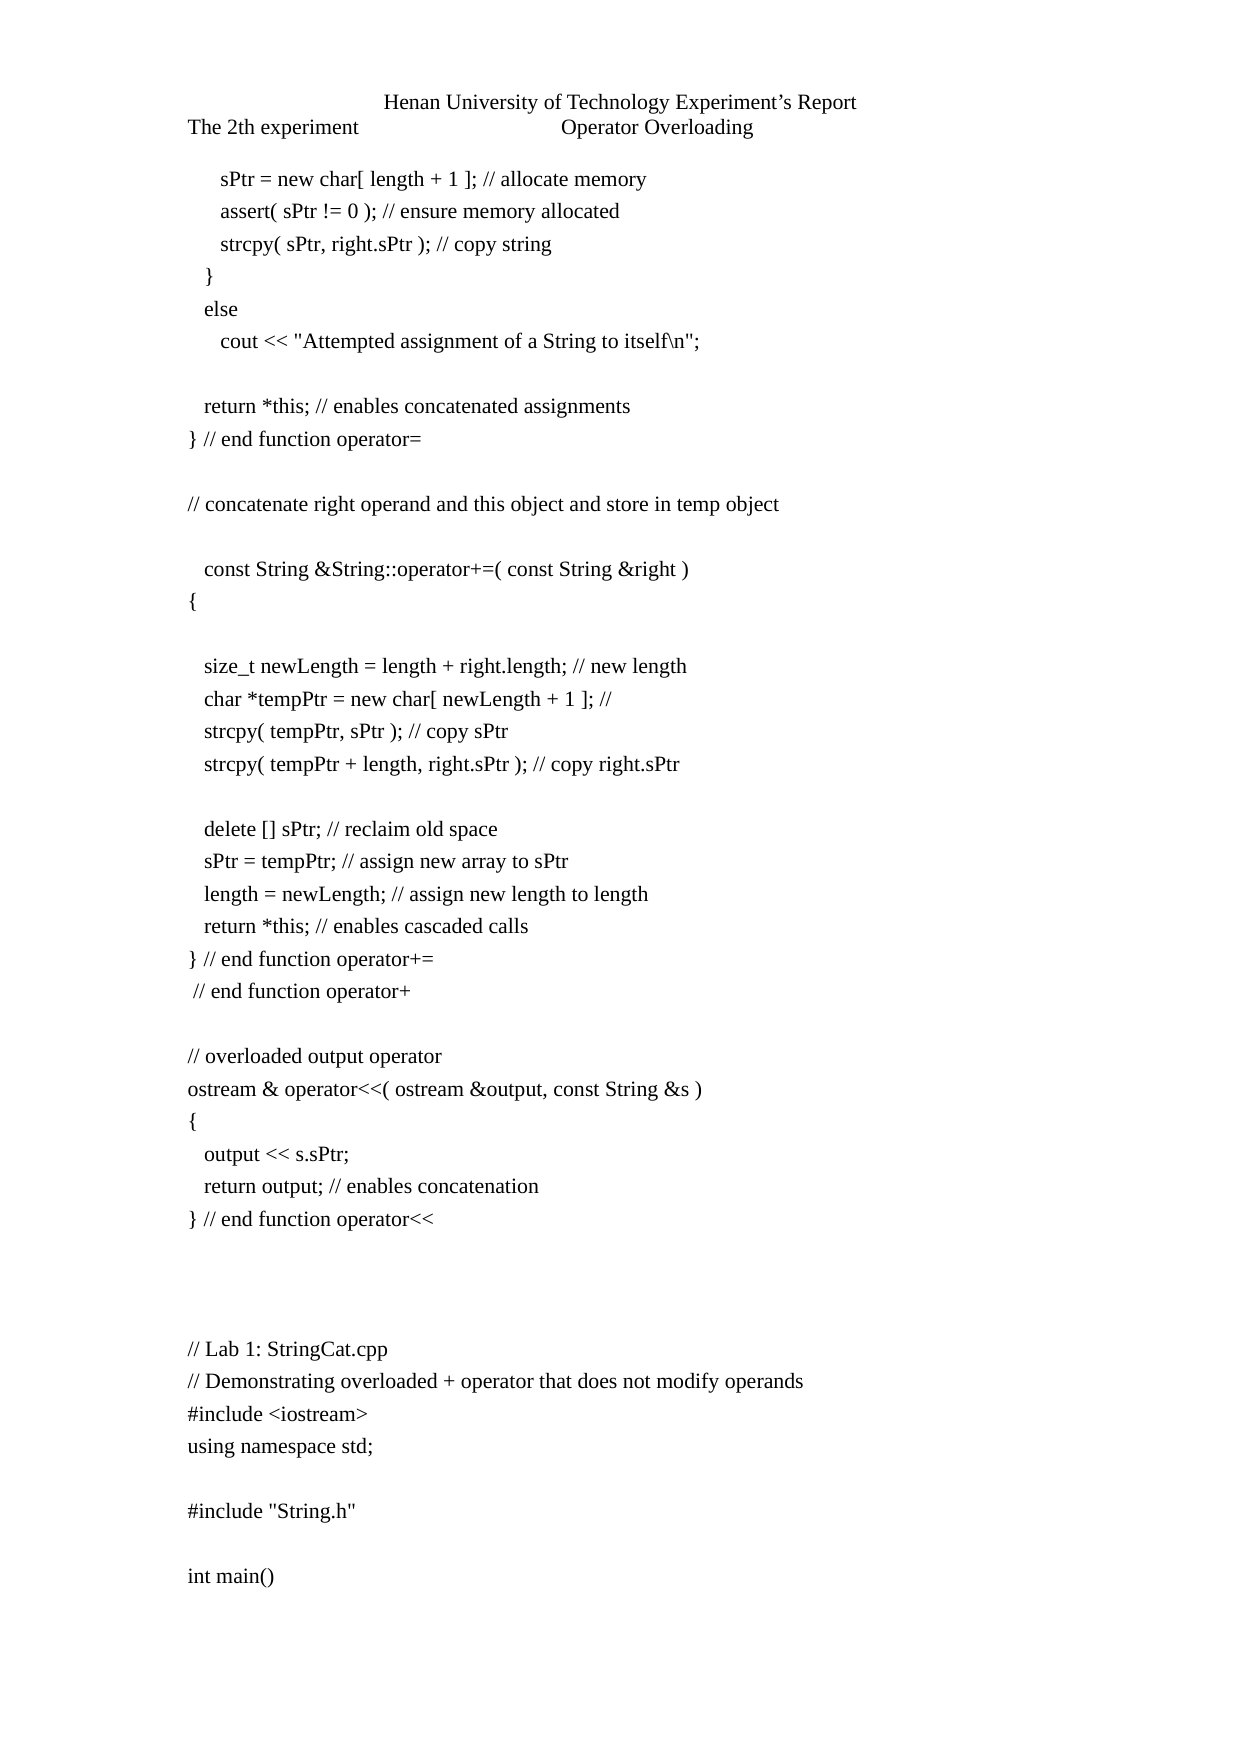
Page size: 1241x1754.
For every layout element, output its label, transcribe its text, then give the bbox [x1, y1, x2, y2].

text strcpy( tempPtr, sPtr ); // copy sPtr [187, 714, 1053, 747]
text ostream & operator<<( ostream &output, const String &s ) [187, 1072, 1053, 1104]
text strcpy( tempPtr + length, right.sPtr ); // copy right.sPtr [187, 747, 1053, 779]
text #include <iostream> [187, 1397, 1053, 1429]
text char *tempPtr = new char[ newLength + 1 ]; // [187, 682, 1053, 714]
text } // end function operator= [187, 422, 1053, 454]
text delete [] sPtr; // reclaim old space [187, 812, 1053, 844]
text // Demonstrating overloaded + operator that does not modify operands [187, 1364, 1053, 1397]
text sPtr = tempPtr; // assign new array to sPtr [187, 844, 1053, 877]
text #include "String.h" [187, 1494, 1053, 1527]
text { [187, 1104, 1053, 1137]
text sPtr = new char[ length + 1 ]; // allocate memory [187, 162, 1053, 194]
text else [187, 292, 1053, 324]
text int main() [187, 1559, 1053, 1592]
text return output; // enables concatenation [187, 1169, 1053, 1202]
text size_t newLength = length + right.length; // new length [187, 649, 1053, 682]
text cout << "Attempted assignment of a String to itself\n"; [187, 324, 1053, 357]
text length = newLength; // assign new length to length [187, 877, 1053, 909]
text // end function operator+ [187, 974, 1053, 1007]
text assert( sPtr != 0 ); // ensure memory allocated [187, 194, 1053, 227]
text // overloaded output operator [187, 1039, 1053, 1072]
text } // end function operator<< [187, 1202, 1053, 1234]
text // concatenate right operand and this object and store in temp object [187, 487, 1053, 519]
text output << s.sPtr; [187, 1137, 1053, 1169]
text } [187, 259, 1053, 292]
text return *this; // enables cascaded calls [187, 909, 1053, 942]
text const String &String::operator+=( const String &right ) [187, 552, 1053, 584]
text strcpy( sPtr, right.sPtr ); // copy string [187, 227, 1053, 259]
text } // end function operator+= [187, 942, 1053, 974]
text // Lab 1: StringCat.cpp [187, 1332, 1053, 1364]
text { [187, 584, 1053, 617]
text return *this; // enables concatenated assignments [187, 389, 1053, 422]
text using namespace std; [187, 1429, 1053, 1462]
